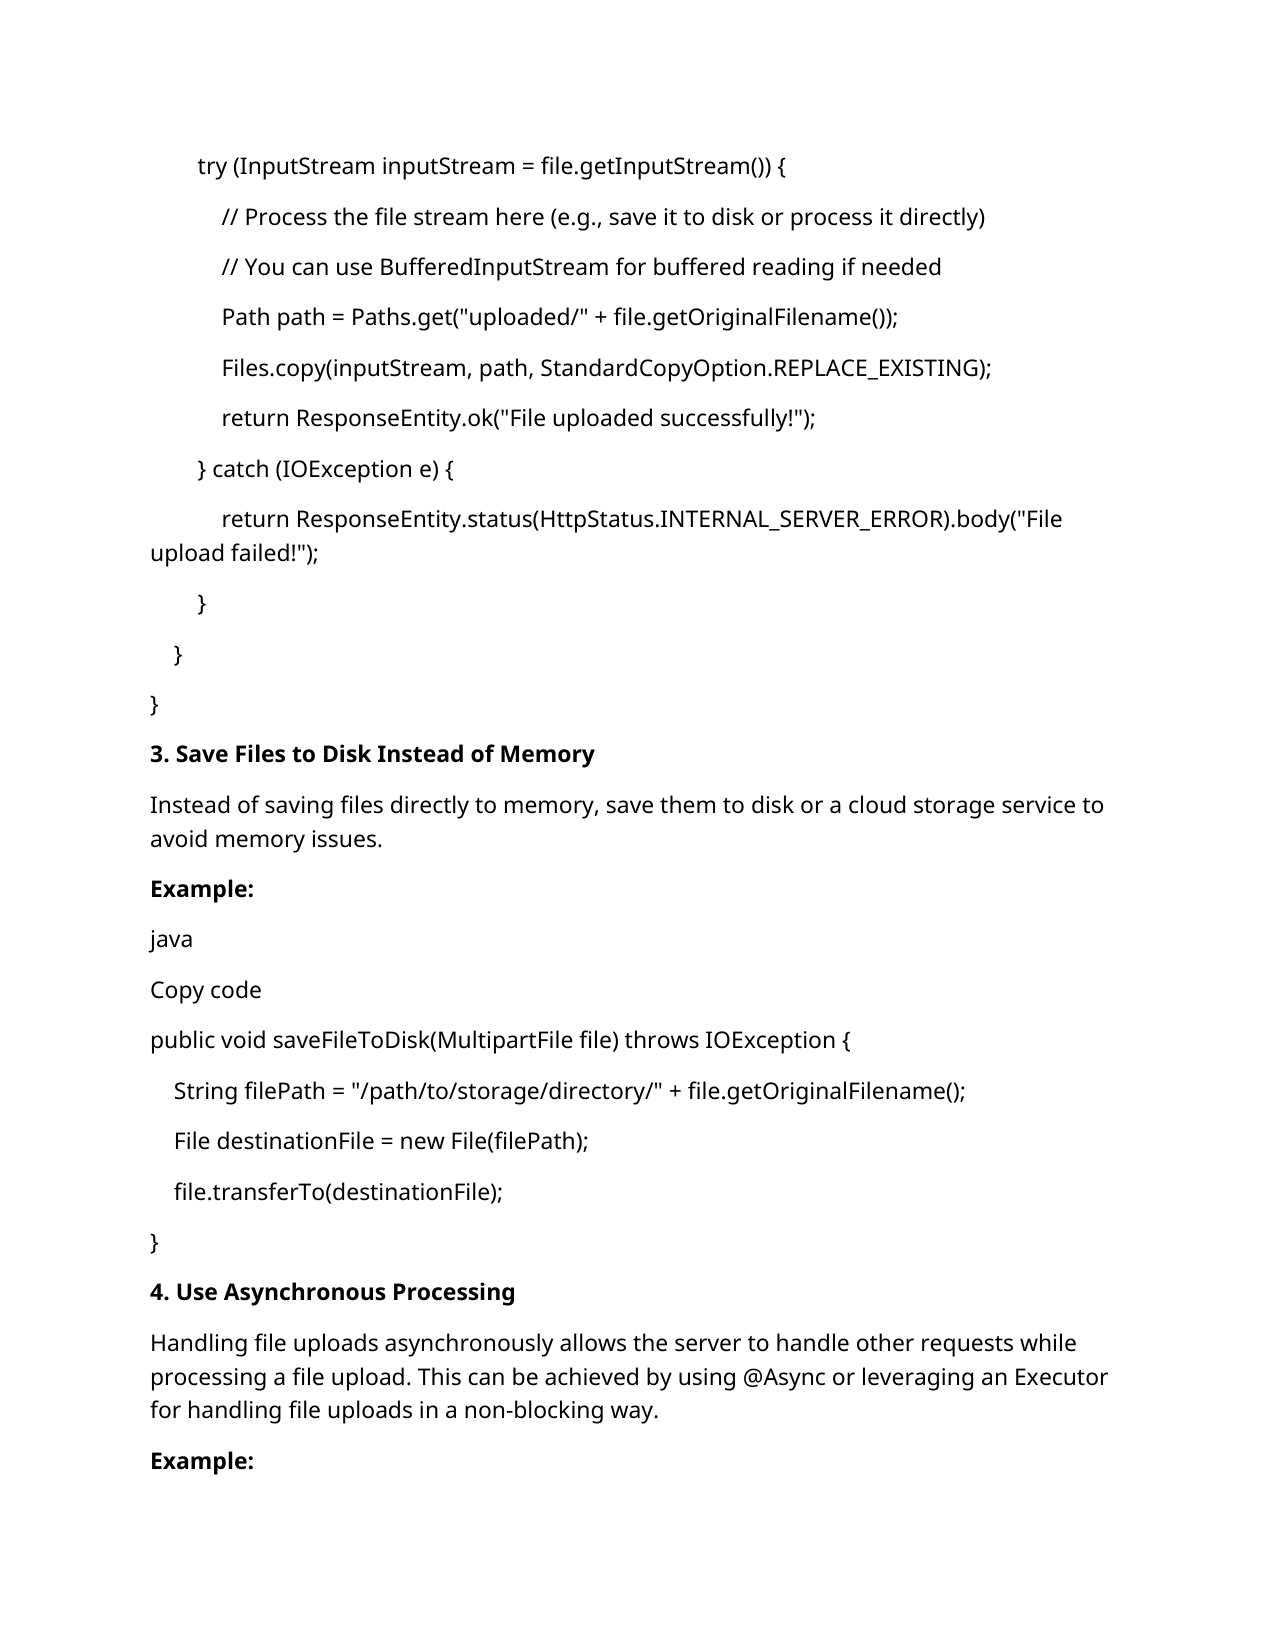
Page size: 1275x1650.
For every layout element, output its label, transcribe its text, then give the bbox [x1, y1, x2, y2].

text Files.copy(inputStream, path, StandardCopyOption.REPLACE_EXISTING); [150, 352, 1125, 383]
text Instead of saving files directly to memory, save them to disk or a cloud storage service to avoid memory issues. [150, 789, 1125, 854]
text String filePath = "/path/to/storage/directory/" + file.getOriginalFilename(); [150, 1074, 1125, 1106]
text public void saveFileToDisk(MultipartFile file) throws IOException { [150, 1024, 1125, 1055]
text 3. Save Files to Disk Instead of Memory [150, 738, 1125, 769]
text // Process the file stream here (e.g., save it to disk or process it directly) [150, 200, 1125, 232]
text try (InputStream inputStream = file.getInputStream()) { [150, 150, 1125, 181]
text } [150, 637, 1125, 669]
text Example: [150, 873, 1125, 904]
text return ResponseEntity.ok("File uploaded successfully!"); [150, 402, 1125, 433]
text java [150, 923, 1125, 954]
text // You can use BufferedInputStream for buffered reading if needed [150, 251, 1125, 282]
text Copy code [150, 974, 1125, 1005]
text } [150, 587, 1125, 618]
text File destinationFile = new File(filePath); [150, 1125, 1125, 1156]
text Example: [150, 1444, 1125, 1476]
text Path path = Paths.get("uploaded/" + file.getOriginalFilename()); [150, 301, 1125, 332]
text } [150, 1226, 1125, 1257]
text 4. Use Asynchronous Processing [150, 1276, 1125, 1307]
text Handling file uploads asynchronously allows the server to handle other requests while processing a file upload. This can be achieved by using @Async or leveraging an Executor for handling file uploads in a non-blocking way. [150, 1327, 1125, 1425]
text file.transferTo(destinationFile); [150, 1175, 1125, 1207]
text } [150, 688, 1125, 719]
text return ResponseEntity.status(HttpStatus.INTERNAL_SERVER_ERROR).body("File upload failed!"); [150, 503, 1125, 568]
text } catch (IOException e) { [150, 452, 1125, 484]
